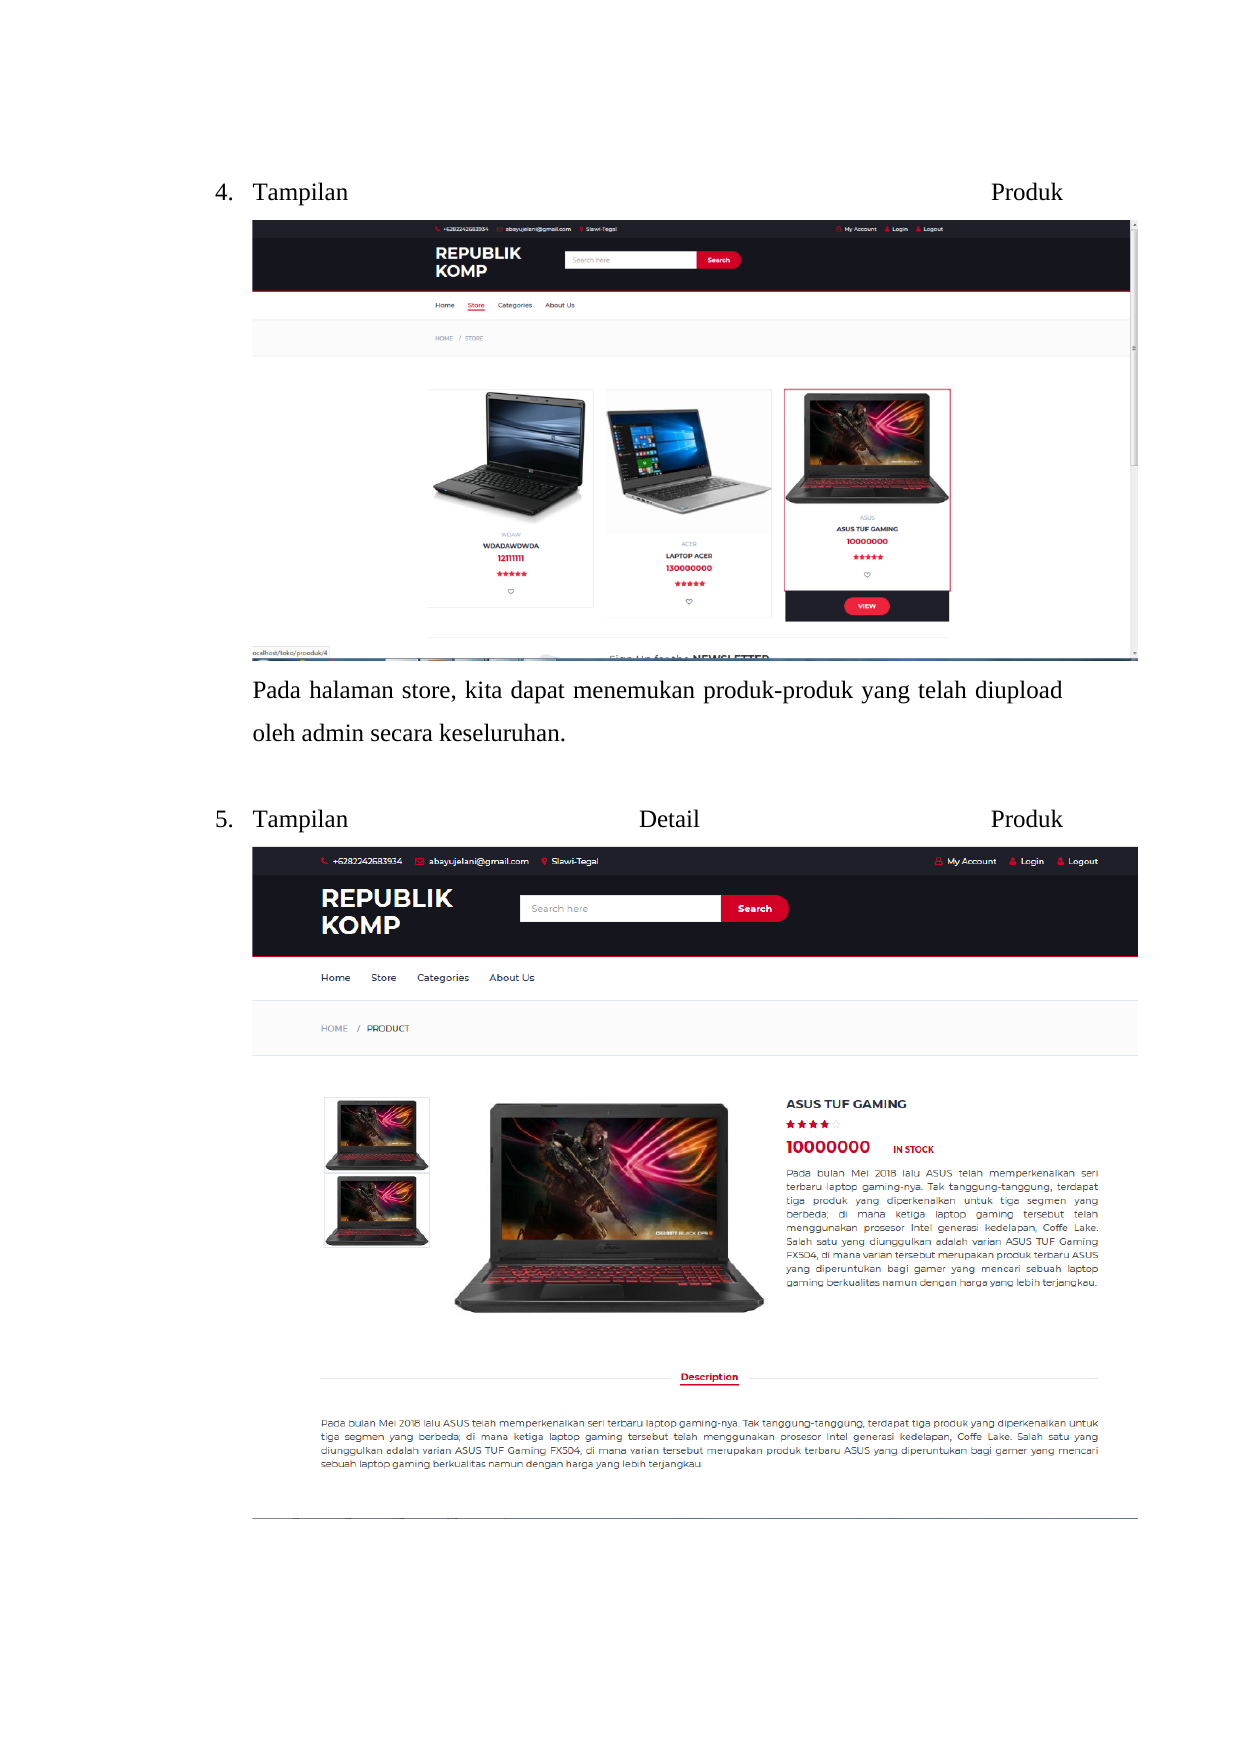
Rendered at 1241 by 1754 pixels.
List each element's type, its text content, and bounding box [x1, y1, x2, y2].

picture [252, 220, 1138, 661]
picture [252, 846, 1138, 1519]
list Pada halaman store, kita dapat menemukan produk-produk yang telah diupload oleh admin secara keseluruhan. [252, 675, 1063, 747]
